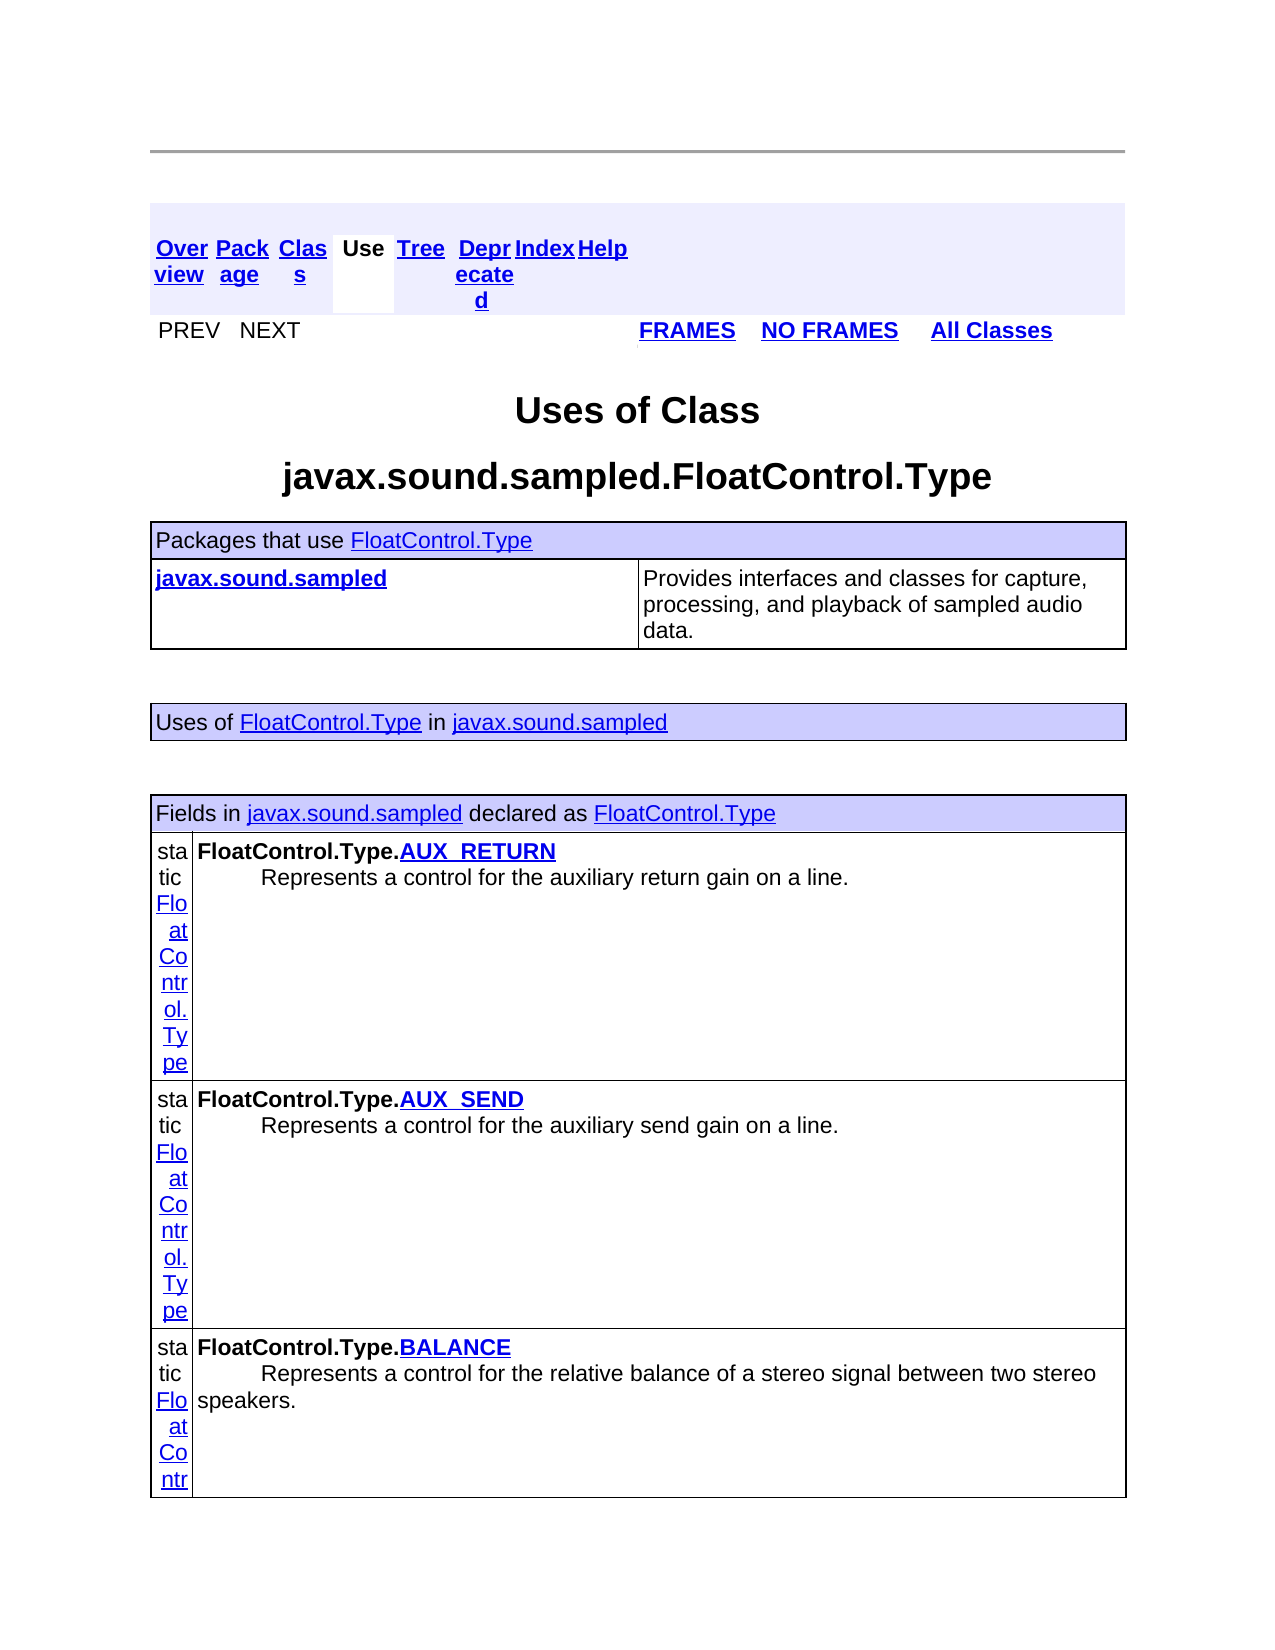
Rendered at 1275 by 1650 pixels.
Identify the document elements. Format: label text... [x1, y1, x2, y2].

table_cell javax.sound.sampled [152, 560, 638, 648]
text javax.sound.sampled.FloatControl.Type [150, 454, 1125, 497]
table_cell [193, 1329, 1125, 1497]
table_cell static FloatControl.Type [152, 1081, 192, 1328]
text Uses of Class [150, 388, 1125, 431]
table_header Uses of FloatControl.Type in javax.sound.sampled [152, 704, 1125, 740]
table_cell Provides interfaces and classes for capture, processing, and playback of sampled audio data. [639, 560, 1125, 648]
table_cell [152, 1329, 192, 1497]
table_header Packages that use FloatControl.Type [152, 523, 1125, 558]
table_header [150, 203, 1125, 315]
table_cell PREV NEXT [150, 315, 637, 345]
table_cell static FloatControl.Type [152, 833, 192, 1079]
table_cell FRAMES NO FRAMES All Classes [638, 315, 1125, 345]
table_cell FloatControl.Type.AUX_RETURN Represents a control for the auxiliary return gain on a line. [193, 833, 1125, 1079]
table_header Fields in javax.sound.sampled declared as FloatControl.Type [152, 796, 1125, 831]
table_cell FloatControl.Type.AUX_SEND Represents a control for the auxiliary send gain on a line. [193, 1081, 1125, 1328]
